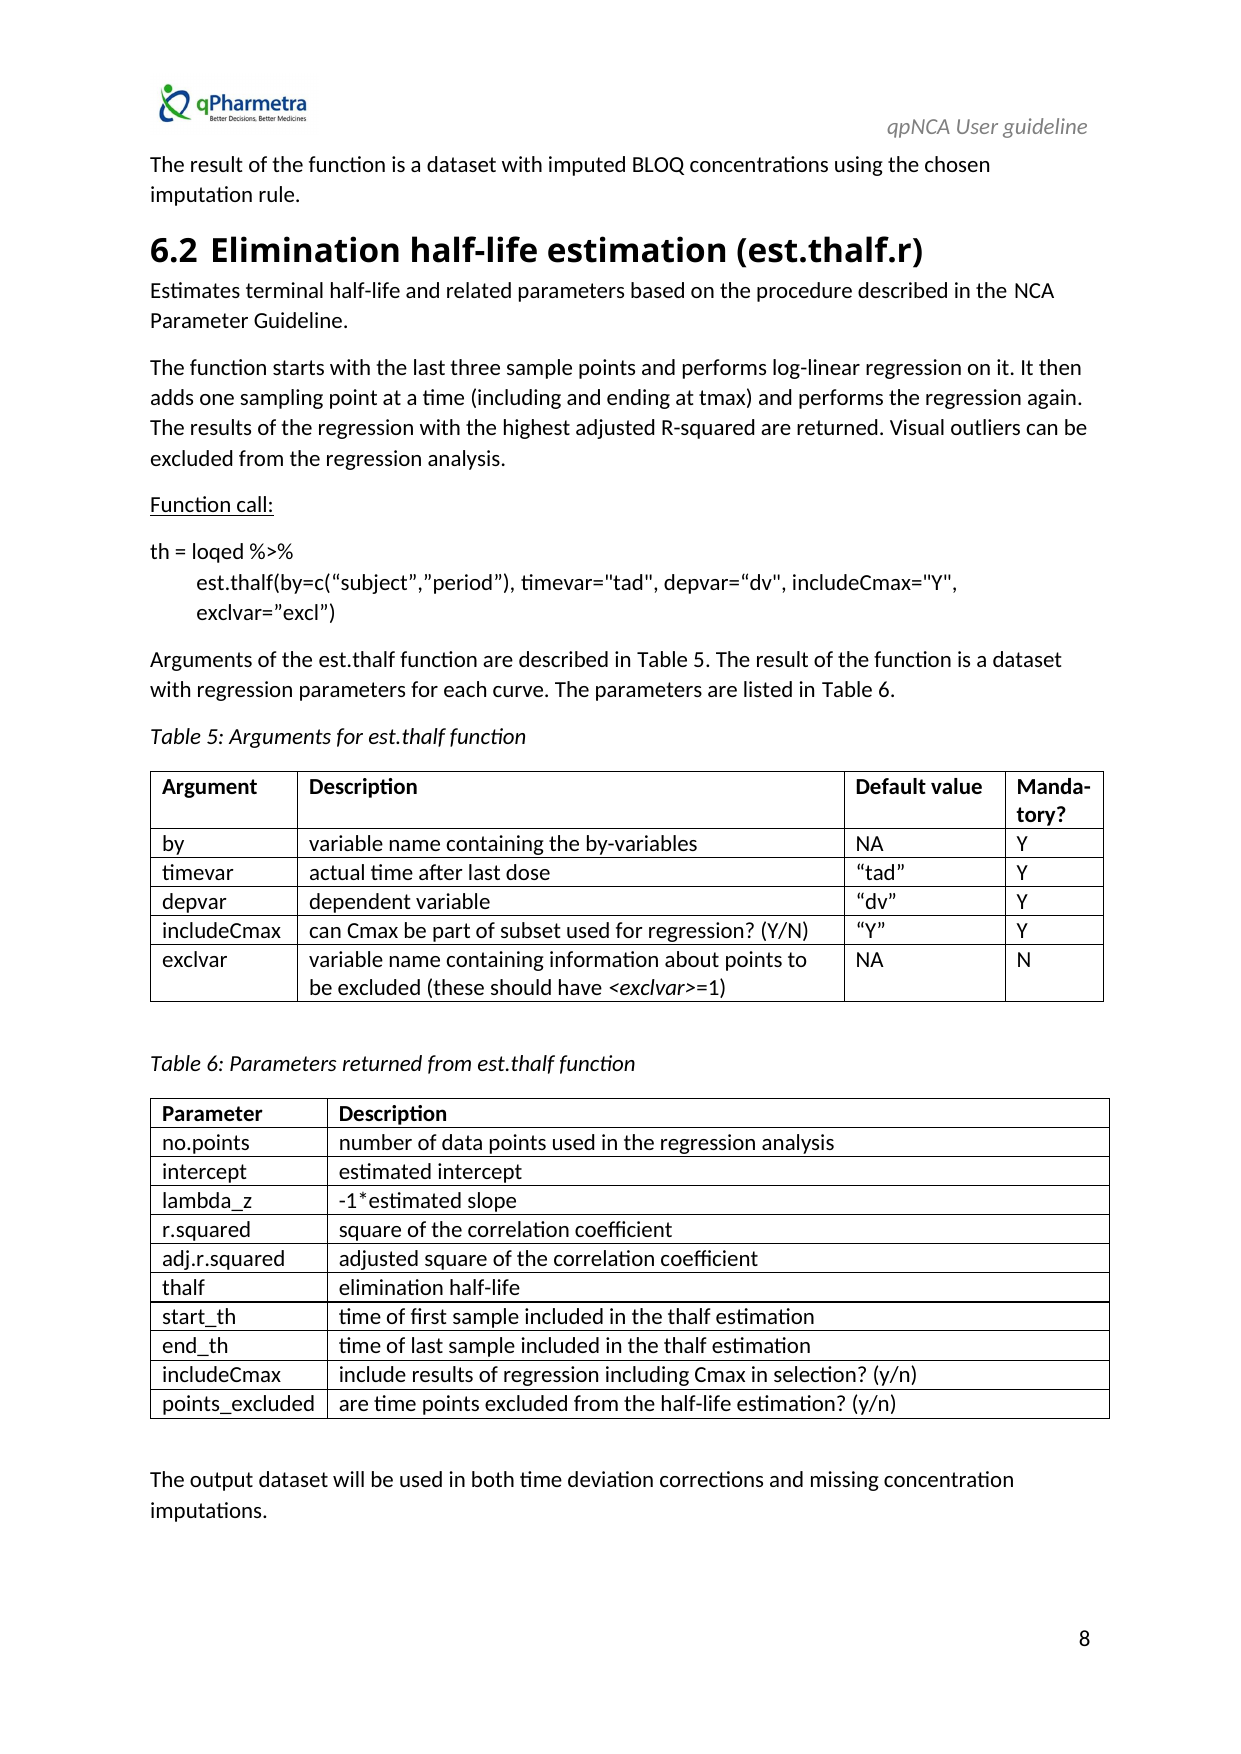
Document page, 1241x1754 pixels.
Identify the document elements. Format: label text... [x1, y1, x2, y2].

text Table 5: Arguments for est.thalf function [150, 722, 1090, 750]
table_cell end_th [151, 1331, 327, 1359]
table_cell depvar [151, 887, 297, 915]
table_cell -1*estimated slope [328, 1186, 1109, 1214]
text The result of the function is a dataset with imputed BLOQ concentrations using the chosen imputation rule. [150, 150, 1090, 208]
table_cell estimated intercept [328, 1157, 1109, 1185]
text th = loqed %>% est.thalf(by=c(“subject”,”period”), timevar="tad", depvar=“dv", includeCmax="Y", exclvar=”excl”) [150, 537, 1090, 626]
text Arguments of the est.thalf function are described in Table 5. The result of the function is a dataset with regression parameters for each curve. The parameters are listed in Table 6. [150, 645, 1090, 703]
text Function call: [150, 491, 1090, 519]
table_cell “Y” [845, 916, 1005, 944]
table_cell start_th [151, 1303, 327, 1330]
text Estimates terminal half-life and related parameters based on the procedure described in the NCA Parameter Guideline. [150, 276, 1090, 334]
table_cell N [1006, 945, 1103, 1001]
table_header Argument [151, 772, 297, 828]
table_header Parameter [151, 1099, 327, 1127]
table_cell Y [1006, 829, 1103, 857]
table_cell adj.r.squared [151, 1244, 327, 1272]
table_cell by [151, 829, 297, 857]
table_cell square of the correlation coefficient [328, 1215, 1109, 1243]
table_cell Y [1006, 887, 1103, 915]
table_cell Y [1006, 858, 1103, 886]
table_header Description [298, 772, 844, 828]
table_cell timevar [151, 858, 297, 886]
table_cell NA [845, 945, 1005, 1001]
subtitle Elimination half-life estimation (est.thalf.r) [150, 227, 1090, 272]
table_cell NA [845, 829, 1005, 857]
table_header Description [328, 1099, 1109, 1127]
table_cell no.points [151, 1128, 327, 1156]
table_cell intercept [151, 1157, 327, 1185]
table_header Manda-tory? [1006, 772, 1103, 828]
table_cell thalf [151, 1273, 327, 1301]
table_cell variable name containing information about points to be excluded (these should have <exclvar>=1) [298, 945, 844, 1001]
table_cell adjusted square of the correlation coefficient [328, 1244, 1109, 1272]
text The function starts with the last three sample points and performs log-linear regression on it. It then adds one sampling point at a time (including and ending at tmax) and performs the regression again. The results of the regression with the highest adjusted R-squared are returned. Visual outliers can be excluded from the regression analysis. [150, 353, 1090, 472]
table_cell actual time after last dose [298, 858, 844, 886]
table_cell includeCmax [151, 1361, 327, 1388]
table_cell “tad” [845, 858, 1005, 886]
table_cell variable name containing the by-variables [298, 829, 844, 857]
table_cell number of data points used in the regression analysis [328, 1128, 1109, 1156]
table_cell dependent variable [298, 887, 844, 915]
table_cell elimination half-life [328, 1273, 1109, 1301]
table_cell “dv” [845, 887, 1005, 915]
table_cell Y [1006, 916, 1103, 944]
table_cell includeCmax [151, 916, 297, 944]
table_cell are time points excluded from the half-life estimation? (y/n) [328, 1390, 1109, 1418]
picture [150, 73, 320, 135]
table_cell lambda_z [151, 1186, 327, 1214]
table_cell can Cmax be part of subset used for regression? (Y/N) [298, 916, 844, 944]
table_cell include results of regression including Cmax in selection? (y/n) [328, 1361, 1109, 1388]
table_cell points_excluded [151, 1390, 327, 1418]
table_cell exclvar [151, 945, 297, 1001]
table_cell time of last sample included in the thalf estimation [328, 1331, 1109, 1359]
text Table 6: Parameters returned from est.thalf function [150, 1049, 1090, 1077]
text The output dataset will be used in both time deviation corrections and missing concentration imputations. [150, 1466, 1090, 1524]
table_cell r.squared [151, 1215, 327, 1243]
table_header Default value [845, 772, 1005, 828]
table_cell time of first sample included in the thalf estimation [328, 1303, 1109, 1330]
